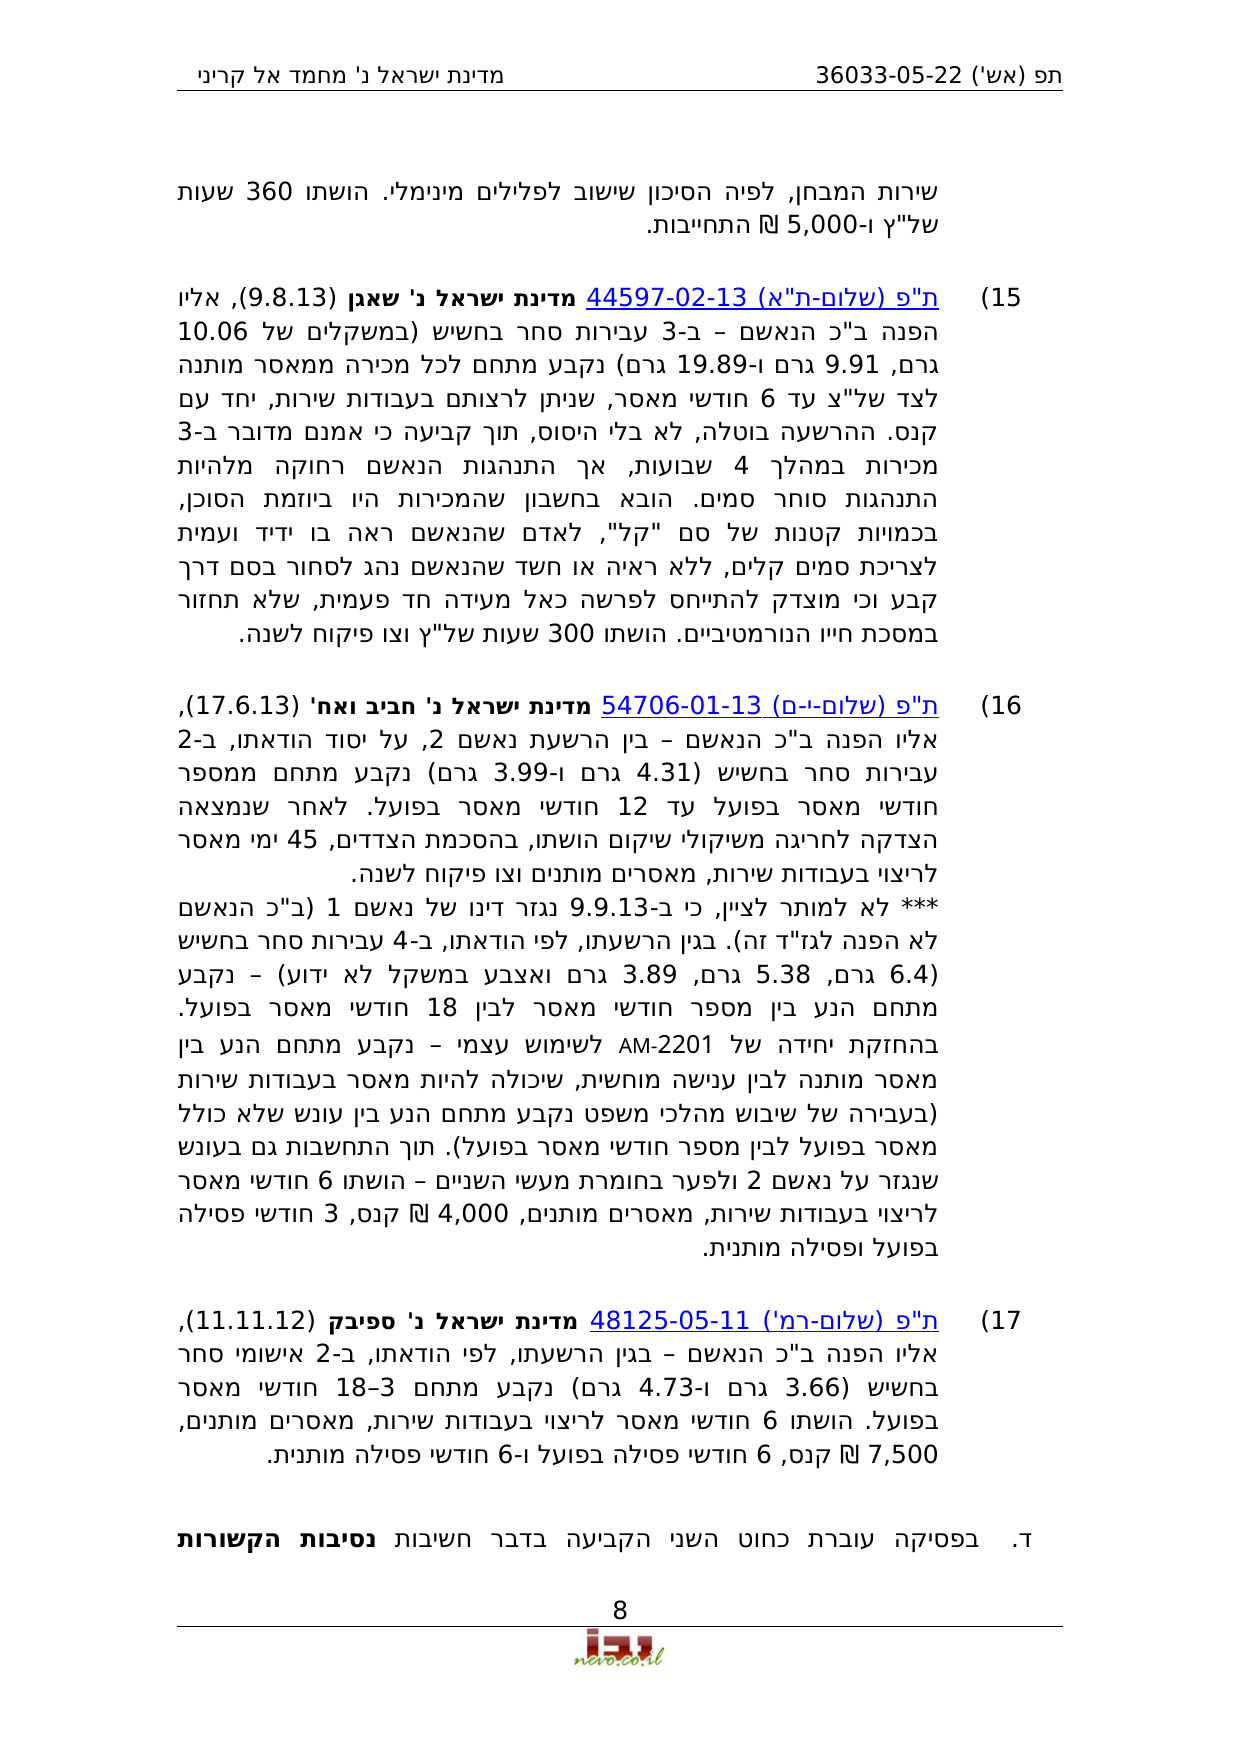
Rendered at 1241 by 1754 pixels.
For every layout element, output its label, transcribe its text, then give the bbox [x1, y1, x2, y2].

picture [574, 1628, 666, 1667]
list *** לא למותר לציין, כי ב-9.9.13 נגזר דינו של נאשם 1 (ב"כ הנאשם לא הפנה לגז"ד זה). בגין הרשעתו, לפי הודאתו, ב-4 עבירות סחר בחשיש (6.4 גרם, 5.38 גרם, 3.89 גרם ואצבע במשקל לא ידוע) – נקבע מתחם הנע בין מספר חודשי מאסר לבין 18 חודשי מאסר בפועל. בהחזקת יחידה של AM-2201 לשימוש עצמי – נקבע מתחם הנע בין מאסר מותנה לבין ענישה מוחשית, שיכולה להיות מאסר בעבודות שירות (בעבירה של שיבוש מהלכי משפט נקבע מתחם הנע בין עונש שלא כולל מאסר בפועל לבין מספר חודשי מאסר בפועל). תוך התחשבות גם בעונש שנגזר על נאשם 2 ולפער בחומרת מעשי השניים – הושתו 6 חודשי מאסר לריצוי בעבודות שירות, מאסרים מותנים, 4,000 ₪ קנס, 3 חודשי פסילה בפועל ופסילה מותנית. [177, 893, 939, 1262]
list ת"פ (שלום-ת"א) 44597-02-13 מדינת ישראל נ' שאגן (9.8.13), אליו הפנה ב"כ הנאשם – ב-3 עבירות סחר בחשיש (במשקלים של 10.06 גרם, 9.91 גרם ו-19.89 גרם) נקבע מתחם לכל מכירה ממאסר מותנה לצד של"צ עד 6 חודשי מאסר, שניתן לרצותם בעבודות שירות, יחד עם קנס. ההרשעה בוטלה, לא בלי היסוס, תוך קביעה כי אמנם מדובר ב-3 מכירות במהלך 4 שבועות, אך התנהגות הנאשם רחוקה מלהיות התנהגות סוחר סמים. הובא בחשבון שהמכירות היו ביוזמת הסוכן, בכמויות קטנות של סם "קל", לאדם שהנאשם ראה בו ידיד ועמית לצריכת סמים קלים, ללא ראיה או חשד שהנאשם נהג לסחור בסם דרך קבע וכי מוצדק להתייחס לפרשה כאל מעידה חד פעמית, שלא תחזור במסכת חייו הנורמטיביים. הושתו 300 שעות של"ץ וצו פיקוח לשנה. [177, 283, 980, 648]
list ת"פ (שלום-י-ם) 54706-01-13 מדינת ישראל נ' חביב ואח' (17.6.13), אליו הפנה ב"כ הנאשם – בין הרשעת נאשם 2, על יסוד הודאתו, ב-2 עבירות סחר בחשיש (4.31 גרם ו-3.99 גרם) נקבע מתחם ממספר חודשי מאסר בפועל עד 12 חודשי מאסר בפועל. לאחר שנמצאה הצדקה לחריגה משיקולי שיקום הושתו, בהסכמת הצדדים, 45 ימי מאסר לריצוי בעבודות שירות, מאסרים מותנים וצו פיקוח לשנה. [177, 692, 980, 888]
list ת"פ (שלום-רמ') 48125-05-11 מדינת ישראל נ' ספיבק (11.11.12), אליו הפנה ב"כ הנאשם – בגין הרשעתו, לפי הודאתו, ב-2 אישומי סחר בחשיש (3.66 גרם ו-4.73 גרם) נקבע מתחם 3–18 חודשי מאסר בפועל. הושתו 6 חודשי מאסר לריצוי בעבודות שירות, מאסרים מותנים, 7,500 ₪ קנס, 6 חודשי פסילה בפועל ו-6 חודשי פסילה מותנית. [177, 1306, 980, 1469]
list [177, 1524, 1022, 1554]
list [177, 177, 980, 240]
